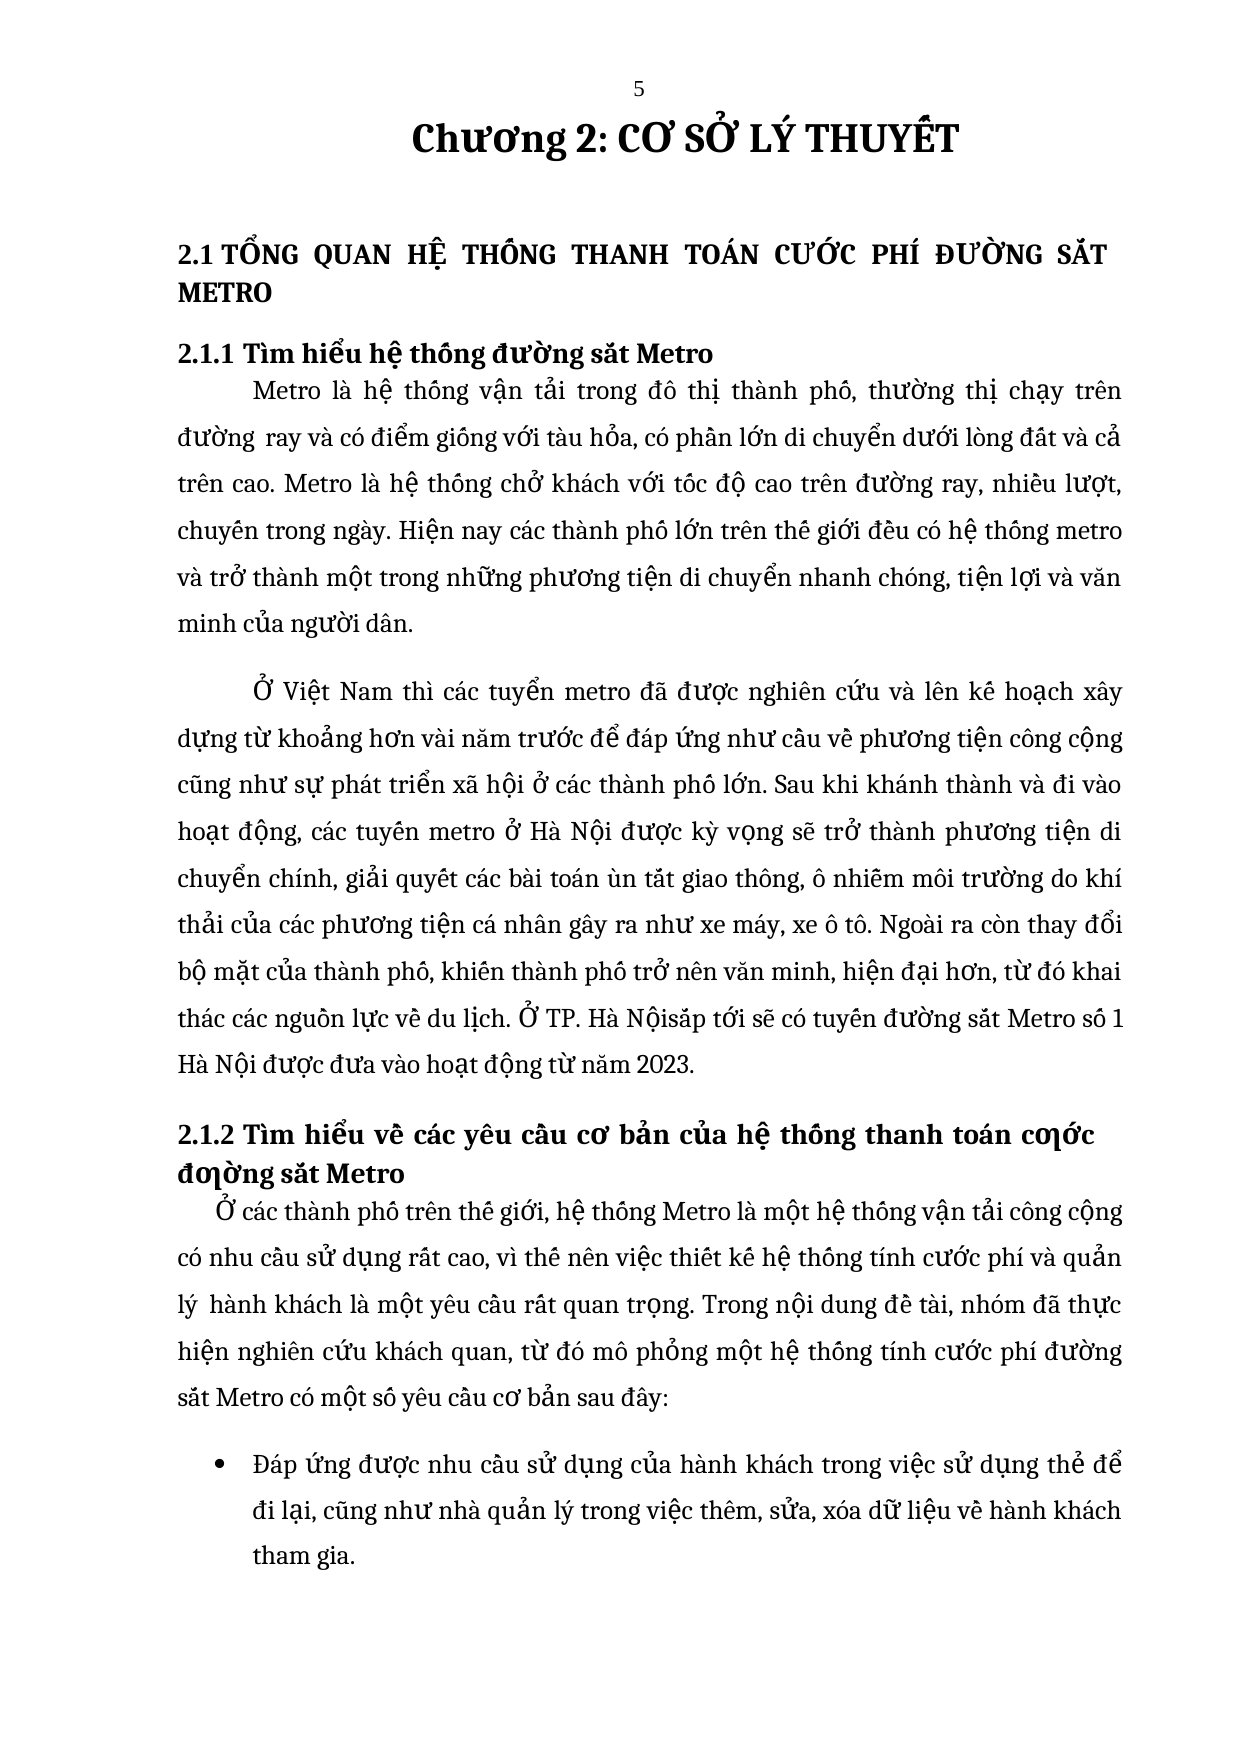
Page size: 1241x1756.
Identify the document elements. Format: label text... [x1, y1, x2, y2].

subtitle TỔNG QUAN HỆ THỐNG THANH TOÁN CƯỚC PHÍ ĐƯỜNG SẮT METRO [177, 237, 1108, 310]
subtitle Chương 2: CƠ SỞ LÝ THUYẾT [177, 115, 1194, 163]
text Ở các thành phố trên thế giới, hệ thống Metro là một hệ thống vận tải công cộng có nhu cầu sử dụng rất cao, vì thế nên việc thiết kế hệ thống tính cước phí và quản lý hành khách là một yêu cầu rất quan trọng. Trong nội dung đề tài, nhóm đã thực hiện nghiên cứu khách quan, từ đó mô phỏng một hệ thống tính cước phí đường sắt Metro có một số yêu cầu cơ bản sau đây: [177, 1196, 1123, 1413]
text Metro là hệ thống vận tải trong đô thị thành phố, thường thị chạy trên đường ray và có điểm giống với tàu hỏa, có phần lớn di chuyển dưới lòng đất và cả trên cao. Metro là hệ thống chở khách với tốc độ cao trên đường ray, nhiều lượt, chuyến trong ngày. Hiện nay các thành phố lớn trên thế giới đều có hệ thống metro và trở thành một trong những phương tiện di chuyển nhanh chóng, tiện lợi và văn minh của người dân. [177, 375, 1123, 639]
subtitle Tìm hiểu về các yêu cầu cơ bản của hệ thống thanh toán cƣớc đƣờng sắt Metro [177, 1117, 1095, 1191]
list Đáp ứng được nhu cầu sử dụng của hành khách trong việc sử dụng thẻ để đi lại, cũng như nhà quản lý trong việc thêm, sửa, xóa dữ liệu về hành khách tham gia. [215, 1449, 1122, 1571]
text Ở Việt Nam thì các tuyển metro đã được nghiên cứu và lên kế hoạch xây dựng từ khoảng hơn vài năm trước để đáp ứng như cầu về phương tiện công cộng cũng như sự phát triển xã hội ở các thành phố lớn. Sau khi khánh thành và đi vào hoạt động, các tuyến metro ở Hà Nội được kỳ vọng sẽ trở thành phương tiện di chuyển chính, giải quyết các bài toán ùn tắt giao thông, ô nhiễm môi trường do khí thải của các phương tiện cá nhân gây ra như xe máy, xe ô tô. Ngoài ra còn thay đổi bộ mặt của thành phố, khiến thành phố trở nên văn minh, hiện đại hơn, từ đó khai thác các nguồn lực về du lịch. Ở TP. Hà Nộisắp tới sẽ có tuyến đường sắt Metro số 1 Hà Nội được đưa vào hoạt động từ năm 2023. [177, 676, 1123, 1081]
subtitle Tìm hiểu hệ thống đường sắt Metro [177, 336, 1194, 371]
